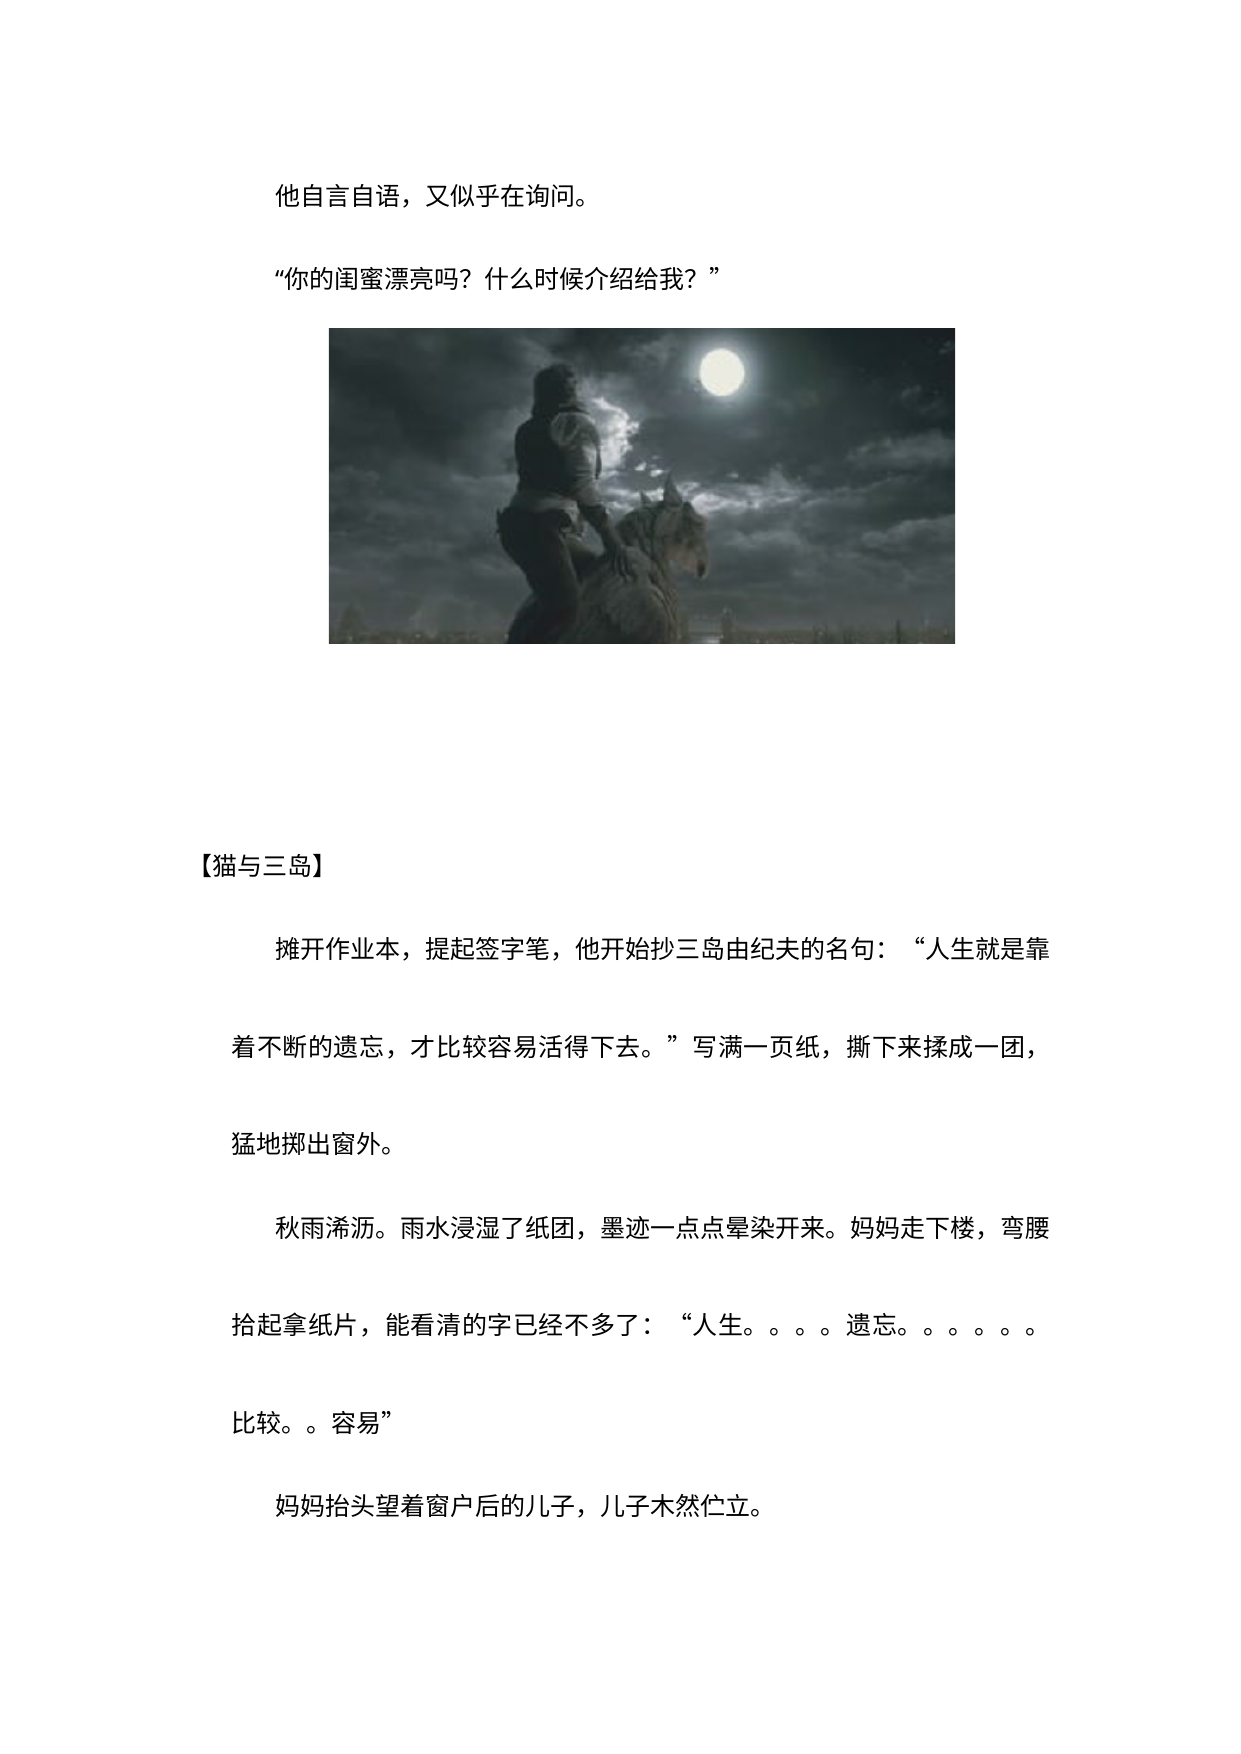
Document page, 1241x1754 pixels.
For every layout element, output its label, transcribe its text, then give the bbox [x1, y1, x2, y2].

text 他自言自语，又似乎在询问。 [231, 162, 1053, 227]
text “你的闺蜜漂亮吗？什么时候介绍给我？” [231, 245, 1053, 310]
text 秋雨浠沥。雨水浸湿了纸团，墨迹一点点晕染开来。妈妈走下楼，弯腰拾起拿纸片，能看清的字已经不多了：“人生。。。。遗忘。。。。。。比较。。容易” [231, 1194, 1053, 1454]
text 【猫与三岛】 [187, 832, 1053, 897]
text 摊开作业本，提起签字笔，他开始抄三岛由纪夫的名句：“人生就是靠着不断的遗忘，才比较容易活得下去。”写满一页纸，撕下来揉成一团，猛地掷出窗外。 [231, 916, 1053, 1176]
picture [328, 328, 956, 644]
text 妈妈抬头望着窗户后的儿子，儿子木然伫立。 [231, 1472, 1053, 1537]
